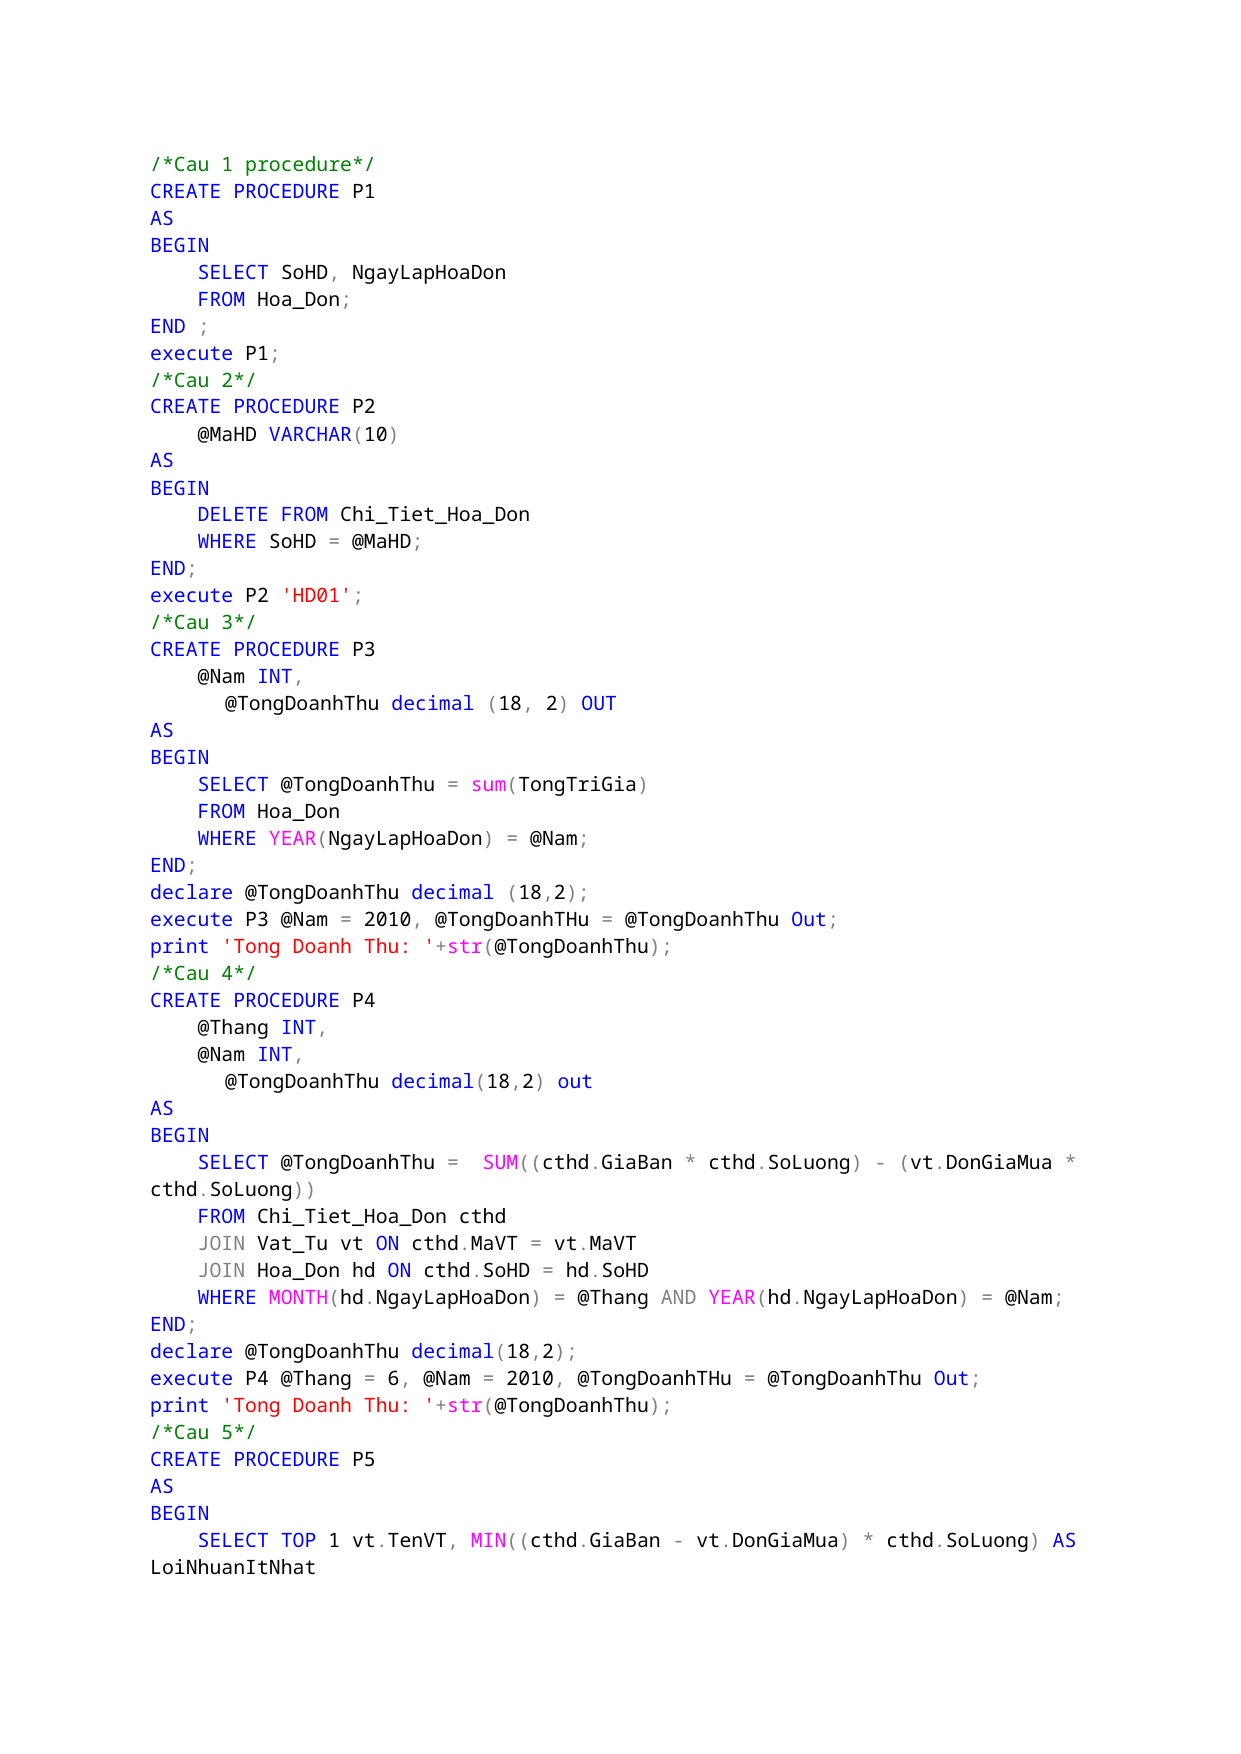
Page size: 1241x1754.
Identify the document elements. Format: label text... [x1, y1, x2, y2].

text @Nam INT, [150, 1040, 1090, 1067]
text AS [150, 447, 1090, 474]
text WHERE SoHD = @MaHD; [150, 528, 1090, 555]
text WHERE MONTH(hd.NgayLapHoaDon) = @Thang AND YEAR(hd.NgayLapHoaDon) = @Nam; [150, 1283, 1090, 1310]
text WHERE YEAR(NgayLapHoaDon) = @Nam; [150, 824, 1090, 851]
text /*Cau 3*/ [150, 609, 1090, 636]
text execute P2 'HD01'; [150, 582, 1090, 609]
text END; [150, 1310, 1090, 1337]
text CREATE PROCEDURE P5 [150, 1445, 1090, 1472]
text /*Cau 4*/ [150, 959, 1090, 986]
text AS [150, 204, 1090, 231]
text END; [150, 555, 1090, 582]
text JOIN Hoa_Don hd ON cthd.SoHD = hd.SoHD [150, 1256, 1090, 1283]
text print 'Tong Doanh Thu: '+str(@TongDoanhThu); [150, 1391, 1090, 1418]
text BEGIN [150, 1121, 1090, 1148]
text SELECT TOP 1 vt.TenVT, MIN((cthd.GiaBan - vt.DonGiaMua) * cthd.SoLuong) AS LoiNhuanItNhat [150, 1526, 1090, 1580]
text /*Cau 2*/ [150, 366, 1090, 393]
text CREATE PROCEDURE P2 [150, 393, 1090, 420]
text END; [150, 851, 1090, 878]
text CREATE PROCEDURE P4 [150, 986, 1090, 1013]
text /*Cau 5*/ [150, 1418, 1090, 1445]
text CREATE PROCEDURE P1 [150, 177, 1090, 204]
text @Thang INT, [150, 1013, 1090, 1040]
text declare @TongDoanhThu decimal(18,2); [150, 1337, 1090, 1364]
text SELECT @TongDoanhThu = sum(TongTriGia) [150, 771, 1090, 797]
text SELECT SoHD, NgayLapHoaDon [150, 258, 1090, 285]
text DELETE FROM Chi_Tiet_Hoa_Don [150, 501, 1090, 528]
text @MaHD VARCHAR(10) [150, 420, 1090, 447]
text @TongDoanhThu decimal(18,2) out [150, 1067, 1090, 1094]
text AS [150, 1472, 1090, 1499]
text CREATE PROCEDURE P3 [150, 636, 1090, 663]
text SELECT @TongDoanhThu = SUM((cthd.GiaBan * cthd.SoLuong) - (vt.DonGiaMua * cthd.SoLuong)) [150, 1148, 1090, 1202]
text BEGIN [150, 231, 1090, 258]
text execute P1; [150, 339, 1090, 366]
text BEGIN [150, 1499, 1090, 1526]
text /*Cau 1 procedure*/ [150, 150, 1090, 177]
text FROM Chi_Tiet_Hoa_Don cthd [150, 1202, 1090, 1229]
text FROM Hoa_Don; [150, 285, 1090, 312]
text JOIN Vat_Tu vt ON cthd.MaVT = vt.MaVT [150, 1229, 1090, 1256]
text BEGIN [150, 474, 1090, 501]
text AS [150, 717, 1090, 743]
text execute P4 @Thang = 6, @Nam = 2010, @TongDoanhTHu = @TongDoanhThu Out; [150, 1364, 1090, 1391]
text declare @TongDoanhThu decimal (18,2); [150, 878, 1090, 905]
text execute P3 @Nam = 2010, @TongDoanhTHu = @TongDoanhThu Out; [150, 905, 1090, 932]
text @Nam INT, [150, 663, 1090, 689]
text AS [150, 1094, 1090, 1121]
text print 'Tong Doanh Thu: '+str(@TongDoanhThu); [150, 932, 1090, 959]
text BEGIN [150, 743, 1090, 771]
text FROM Hoa_Don [150, 797, 1090, 824]
text END ; [150, 312, 1090, 339]
text @TongDoanhThu decimal (18, 2) OUT [150, 689, 1090, 717]
